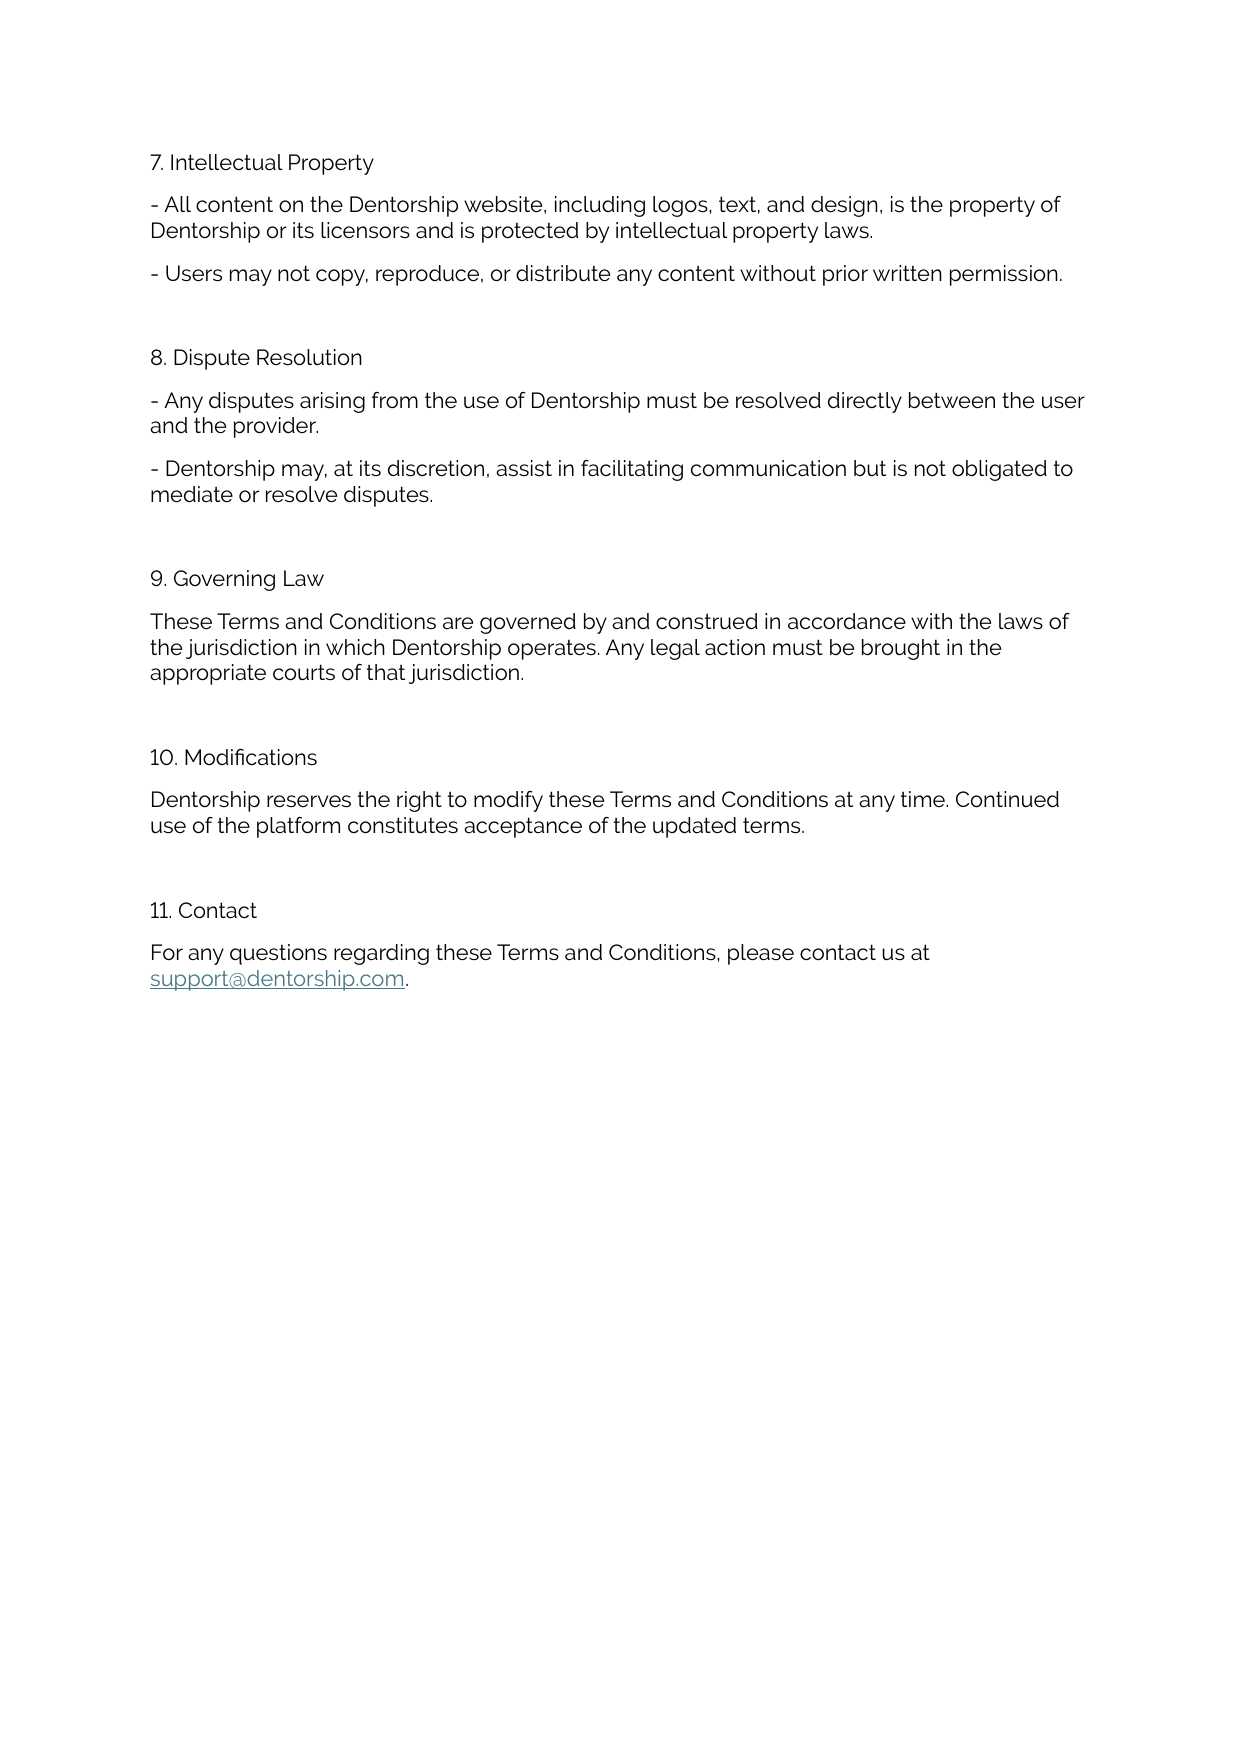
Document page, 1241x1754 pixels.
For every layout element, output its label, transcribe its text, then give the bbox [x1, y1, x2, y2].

text - Any disputes arising from the use of Dentorship must be resolved directly between the user and the provider. [150, 388, 1090, 439]
text These Terms and Conditions are governed by and construed in accordance with the laws of the jurisdiction in which Dentorship operates. Any legal action must be brought in the appropriate courts of that jurisdiction. [150, 609, 1090, 686]
text Dentorship reserves the right to modify these Terms and Conditions at any time. Continued use of the platform constitutes acceptance of the updated terms. [150, 787, 1090, 839]
text 10. Modifications [150, 745, 1090, 771]
text For any questions regarding these Terms and Conditions, please contact us at support@dentorship.com. [150, 940, 1090, 992]
text 8. Dispute Resolution [150, 345, 1090, 371]
text - Users may not copy, reproduce, or distribute any content without prior written permission. [150, 261, 1090, 286]
text 9. Governing Law [150, 566, 1090, 592]
text 11. Contact [150, 898, 1090, 924]
text 7. Intellectual Property [150, 150, 1090, 176]
text - All content on the Dentorship website, including logos, text, and design, is the property of Dentorship or its licensors and is protected by intellectual property laws. [150, 192, 1090, 244]
text - Dentorship may, at its discretion, assist in facilitating communication but is not obligated to mediate or resolve disputes. [150, 456, 1090, 507]
